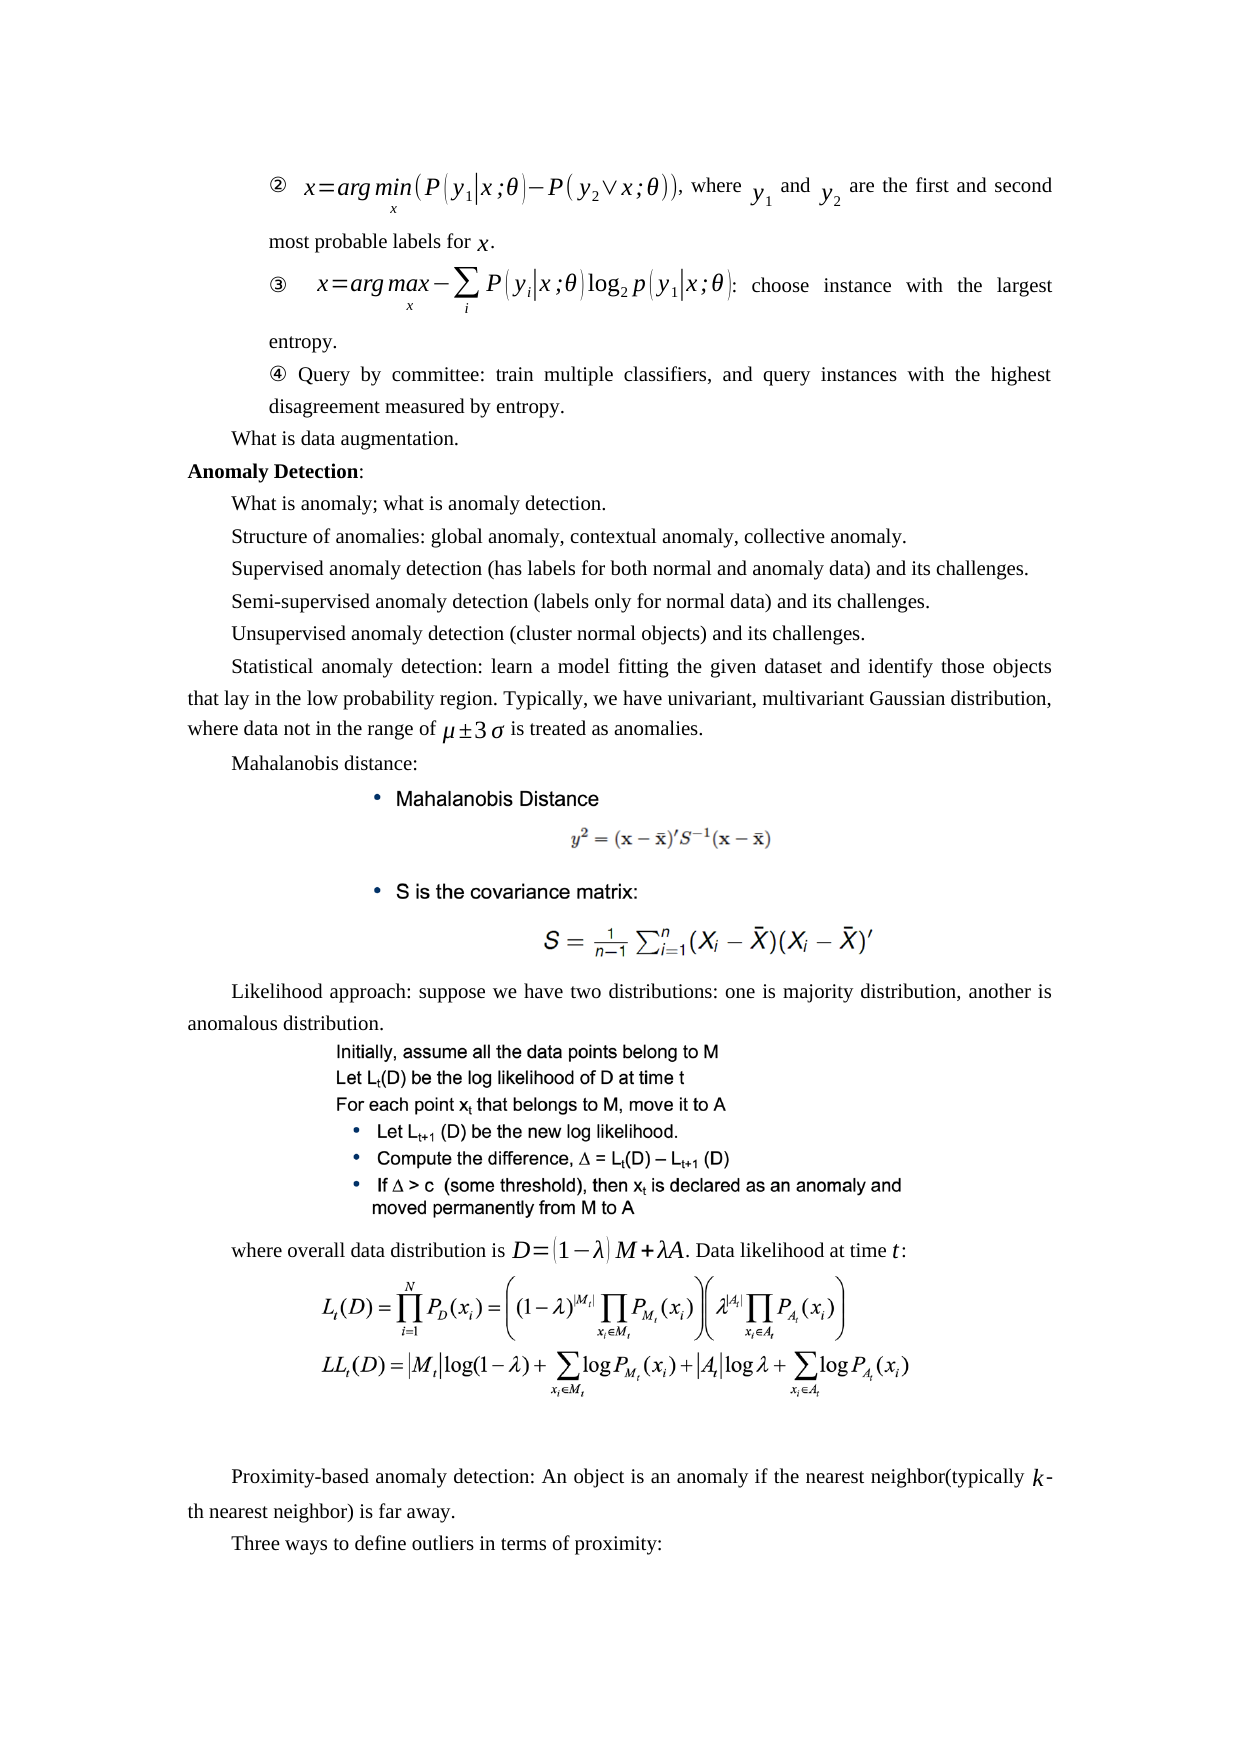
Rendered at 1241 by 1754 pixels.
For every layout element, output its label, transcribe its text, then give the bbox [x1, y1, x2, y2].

text Unsupervised anomaly detection (cluster normal objects) and its challenges. [187, 617, 1053, 649]
text where overall data distribution is . Data likelihood at time : [187, 1234, 1053, 1267]
text Semi-supervised anomaly detection (labels only for normal data) and its challenges. [187, 584, 1053, 617]
list ② , where and are the first and second most probable labels for . [269, 162, 1053, 259]
list ④ Query by committee: train multiple classifiers, and query instances with the highest disagreement measured by entropy. [269, 357, 1053, 422]
text What is data augmentation. [187, 422, 1053, 454]
picture [330, 1039, 911, 1221]
text What is anomaly; what is anomaly detection. [187, 487, 1053, 519]
text Structure of anomalies: global anomaly, contextual anomaly, collective anomaly. [187, 519, 1053, 552]
text Proximity-based anomaly detection: An object is an anomaly if the nearest neighbor(typically -th nearest neighbor) is far away. [187, 1462, 1053, 1527]
list ③ : choose instance with the largest entropy. [269, 259, 1053, 357]
text Likelihood approach: suppose we have two distributions: one is majority distribution, another is anomalous distribution. [187, 974, 1053, 1039]
text Statistical anomaly detection: learn a model fitting the given dataset and identify those objects that lay in the low probability region. Typically, we have univariant, multivariant Gaussian distribution, where data not in the range of is treated as anomalies. [187, 649, 1053, 747]
text Mahalanobis distance: [187, 747, 1053, 779]
text Three ways to define outliers in terms of proximity: [187, 1527, 1053, 1559]
text Anomaly Detection: [187, 454, 1053, 487]
picture [315, 1267, 925, 1405]
text Supervised anomaly detection (has labels for both normal and anomaly data) and its challenges. [187, 552, 1053, 584]
picture [360, 779, 881, 968]
